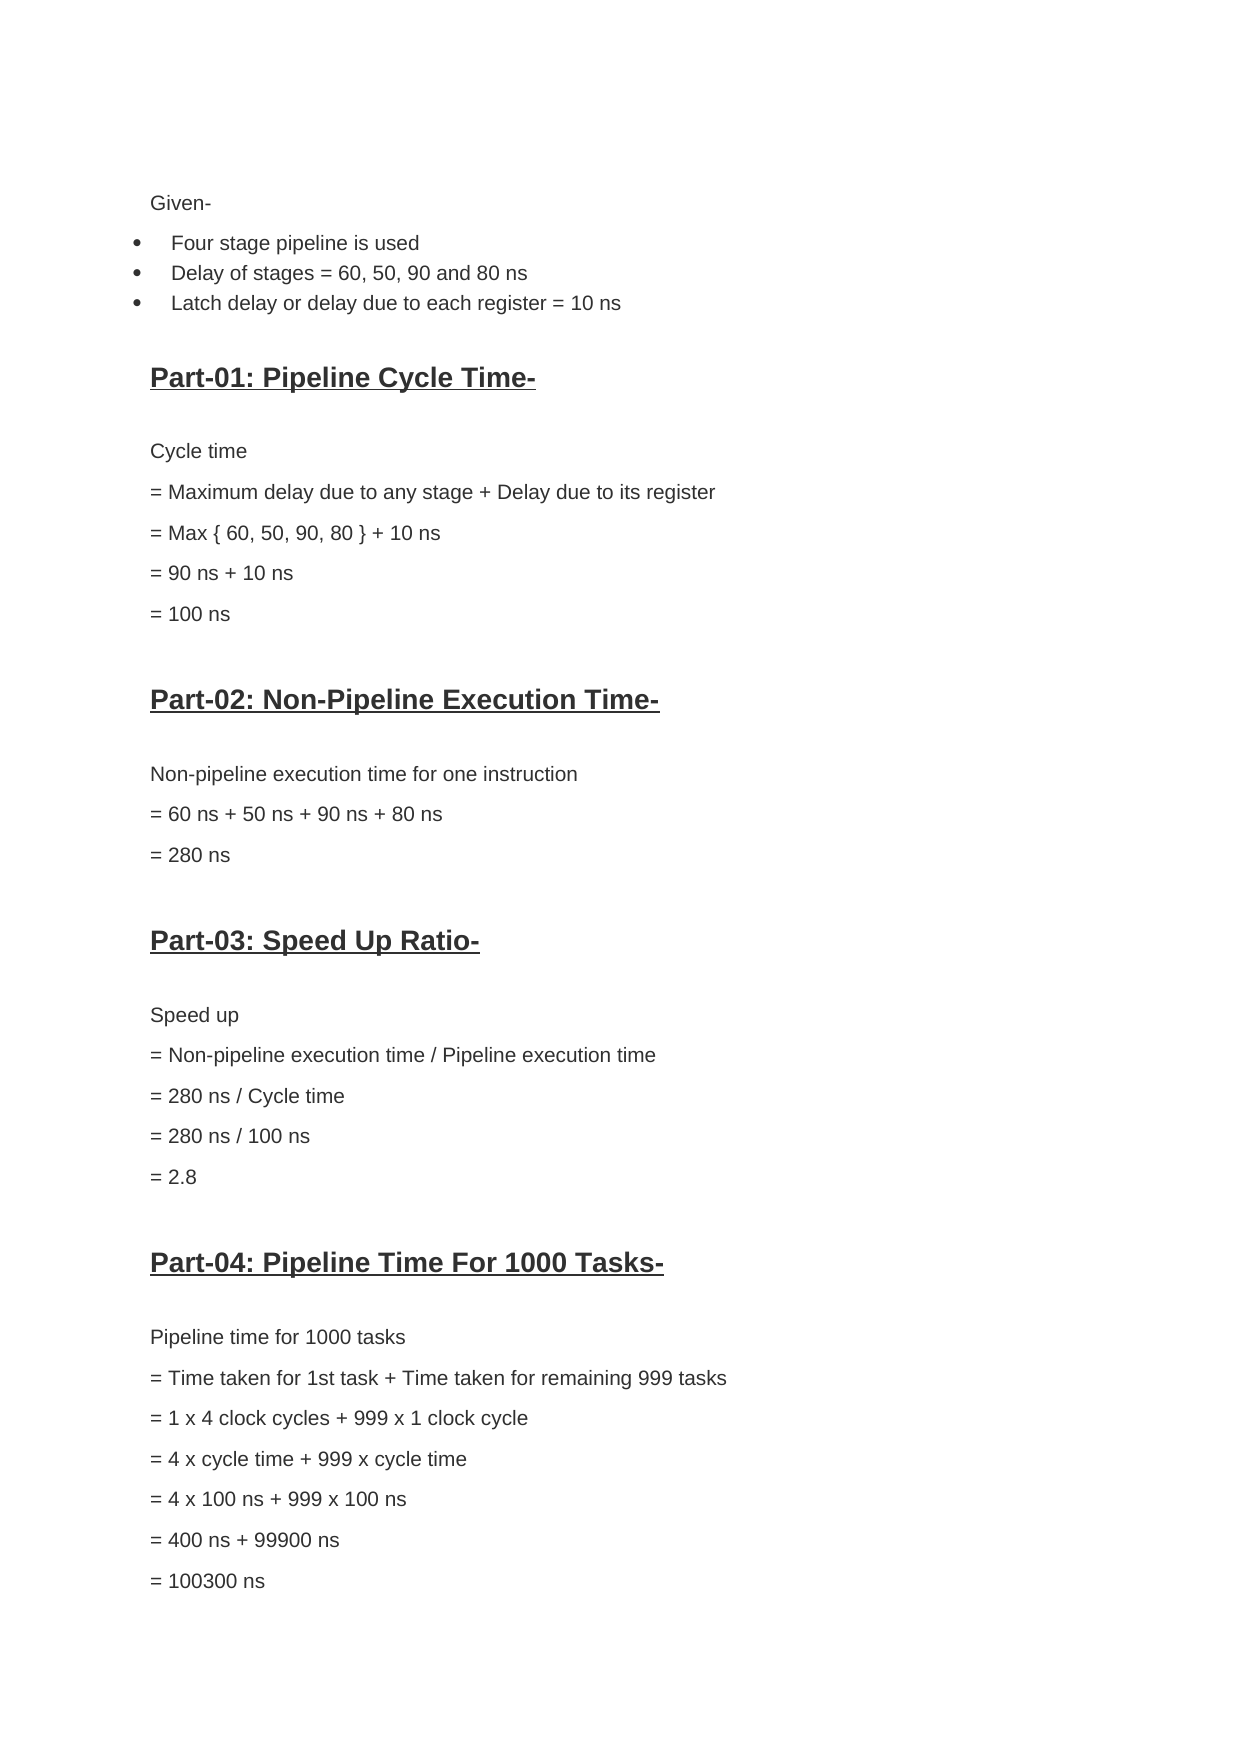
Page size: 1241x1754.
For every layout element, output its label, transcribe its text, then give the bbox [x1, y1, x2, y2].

text = 90 ns + 10 ns [150, 561, 1090, 585]
text Part-01: Pipeline Cycle Time- [150, 361, 1090, 393]
text = 280 ns [150, 843, 1090, 867]
text = 4 x 100 ns + 999 x 100 ns [150, 1487, 1090, 1511]
text Non-pipeline execution time for one instruction [150, 761, 1090, 785]
list Four stage pipeline is used [133, 231, 1090, 255]
list Latch delay or delay due to each register = 10 ns [133, 290, 1090, 314]
text Cycle time [150, 439, 1090, 463]
text Pipeline time for 1000 tasks [150, 1325, 1090, 1349]
text Speed up [150, 1002, 1090, 1026]
text = 4 x cycle time + 999 x cycle time [150, 1447, 1090, 1471]
text Part-03: Speed Up Ratio- [150, 924, 1090, 956]
text = Maximum delay due to any stage + Delay due to its register [150, 480, 1090, 504]
text = 400 ns + 99900 ns [150, 1528, 1090, 1552]
text = 280 ns / 100 ns [150, 1124, 1090, 1148]
text Part-04: Pipeline Time For 1000 Tasks- [150, 1246, 1090, 1279]
text Given- [150, 191, 1090, 214]
text = Time taken for 1st task + Time taken for remaining 999 tasks [150, 1365, 1090, 1389]
text = 100 ns [150, 602, 1090, 626]
text = 1 x 4 clock cycles + 999 x 1 clock cycle [150, 1406, 1090, 1430]
text = Non-pipeline execution time / Pipeline execution time [150, 1043, 1090, 1067]
text Part-02: Non-Pipeline Execution Time- [150, 683, 1090, 715]
text = 100300 ns [150, 1568, 1090, 1592]
text = 2.8 [150, 1165, 1090, 1189]
text = Max { 60, 50, 90, 80 } + 10 ns [150, 520, 1090, 544]
text = 60 ns + 50 ns + 90 ns + 80 ns [150, 802, 1090, 826]
list Delay of stages = 60, 50, 90 and 80 ns [133, 261, 1090, 285]
text = 280 ns / Cycle time [150, 1084, 1090, 1108]
